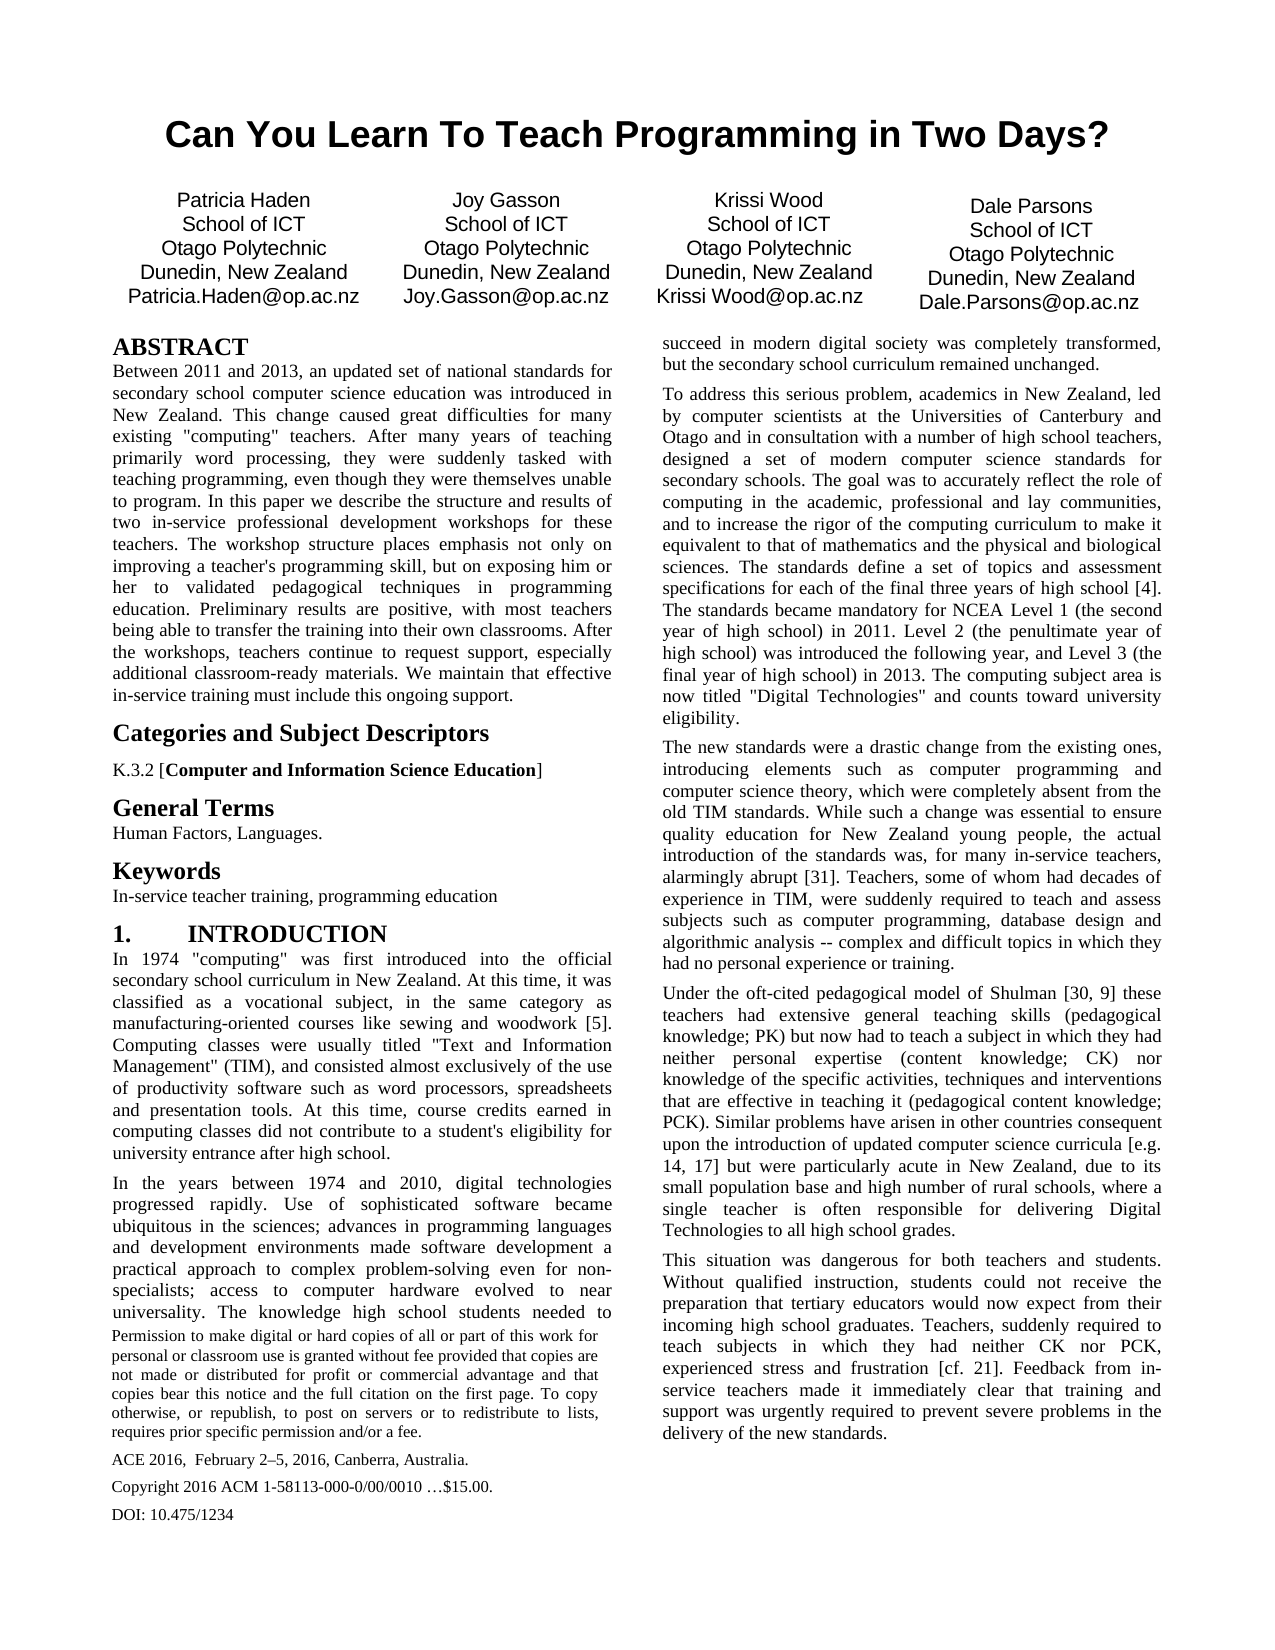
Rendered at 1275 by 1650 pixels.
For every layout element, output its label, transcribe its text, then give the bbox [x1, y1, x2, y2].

text In 1974 "computing" was first introduced into the official secondary school curriculum in New Zealand. At this time, it was classified as a vocational subject, in the same category as manufacturing-oriented courses like sewing and woodwork [5]. Computing classes were usually titled "Text and Information Management" (TIM), and consisted almost exclusively of the use of productivity software such as word processors, spreadsheets and presentation tools. At this time, course credits earned in computing classes did not contribute to a student's eligibility for university entrance after high school. [112, 948, 613, 1163]
text Between 2011 and 2013, an updated set of national standards for secondary school computer science education was introduced in New Zealand. This change caused great difficulties for many existing "computing" teachers. After many years of teaching primarily word processing, they were suddenly tasked with teaching programming, even though they were themselves unable to program. In this paper we describe the structure and results of two in-service professional development workshops for these teachers. The workshop structure places emphasis not only on improving a teacher's programming skill, but on exposing him or her to validated pedagogical techniques in programming education. Preliminary results are positive, with most teachers being able to transfer the training into their own classrooms. After the workshops, teachers continue to request support, especially additional classroom-ready materials. We maintain that effective in-service training must include this ongoing support. [112, 360, 613, 705]
text Otago Polytechnic Dunedin, New Zealand Patricia.Haden@op.ac.nz [112, 236, 375, 308]
text Otago Polytechnic Dunedin, New Zealand Krissi Wood@op.ac.nz [637, 236, 900, 308]
text K.3.2 [Computer and Information Science Education] [112, 759, 613, 781]
text Under the oft-cited pedagogical model of Shulman [30, 9] these teachers had extensive general teaching skills (pedagogical knowledge; PK) but now had to teach a subject in which they had neither personal expertise (content knowledge; CK) nor knowledge of the specific activities, techniques and interventions that are effective in teaching it (pedagogical content knowledge; PCK). Similar problems have arisen in other countries consequent upon the introduction of updated computer science curricula [e.g. 14, 17] but were particularly acute in New Zealand, due to its small population base and high number of rural schools, where a single teacher is often responsible for delivering Digital Technologies to all high school grades. [662, 982, 1162, 1241]
text General Terms [112, 793, 613, 822]
text School of ICT [375, 212, 637, 236]
text In-service teacher training, programming education [112, 885, 613, 906]
text This situation was dangerous for both teachers and students. Without qualified instruction, students could not receive the preparation that tertiary educators would now expect from their incoming high school graduates. Teachers, suddenly required to teach subjects in which they had neither CK nor PCK, experienced stress and frustration [cf. 21]. Feedback from in-service teachers made it immediately clear that training and support was urgently required to prevent severe problems in the delivery of the new standards. [662, 1249, 1162, 1443]
text Keywords [112, 856, 613, 885]
text Dale Parsons [900, 194, 1162, 218]
text ACE 2016, February 2–5, 2016, Canberra, Australia. [111, 1449, 599, 1469]
text Patricia Haden [112, 188, 375, 212]
text Copyright 2016 ACM 1-58113-000-0/00/0010 …$15.00. [111, 1477, 599, 1496]
text Joy Gasson [375, 188, 637, 212]
text ABSTRACT [112, 332, 613, 360]
text Permission to make digital or hard copies of all or part of this work for personal or classroom use is granted without fee provided that copies are not made or distributed for profit or commercial advantage and that copies bear this notice and the full citation on the first page. To copy otherwise, or republish, to post on servers or to redistribute to lists, requires prior specific permission and/or a fee. [111, 1326, 599, 1441]
text School of ICT [112, 212, 375, 236]
subtitle INTRODUCTION [112, 919, 613, 948]
text Can You Learn To Teach Programming in Two Days? [112, 112, 1162, 156]
text DOI: 10.475/1234 [111, 1504, 599, 1524]
text In the years between 1974 and 2010, digital technologies progressed rapidly. Use of sophisticated software became ubiquitous in the sciences; advances in programming languages and development environments made software development a practical approach to complex problem-solving even for non-specialists; access to computer hardware evolved to near universality. The knowledge high school students needed to succeed in modern digital society was completely transformed, but the secondary school curriculum remained unchanged. [112, 1172, 613, 1322]
text Human Factors, Languages. [112, 822, 613, 843]
text Krissi Wood [637, 188, 900, 212]
text Categories and Subject Descriptors [112, 718, 613, 747]
text The new standards were a drastic change from the existing ones, introducing elements such as computer programming and computer science theory, which were completely absent from the old TIM standards. While such a change was essential to ensure quality education for New Zealand young people, the actual introduction of the standards was, for many in-service teachers, alarmingly abrupt [31]. Teachers, some of whom had decades of experience in TIM, were suddenly required to teach and assess subjects such as computer programming, database design and algorithmic analysis -- complex and difficult topics in which they had no personal experience or training. [662, 736, 1162, 974]
text School of ICT [900, 218, 1162, 242]
text To address this serious problem, academics in New Zealand, led by computer scientists at the Universities of Canterbury and Otago and in consultation with a number of high school teachers, designed a set of modern computer science standards for secondary schools. The goal was to accurately reflect the role of computing in the academic, professional and lay communities, and to increase the rigor of the computing curriculum to make it equivalent to that of mathematics and the physical and biological sciences. The standards define a set of topics and assessment specifications for each of the final three years of high school [4]. The standards became mandatory for NCEA Level 1 (the second year of high school) in 2011. Level 2 (the penultimate year of high school) was introduced the following year, and Level 3 (the final year of high school) in 2013. The computing subject area is now titled "Digital Technologies" and counts toward university eligibility. [662, 383, 1162, 728]
text Otago Polytechnic Dunedin, New Zealand Joy.Gasson@op.ac.nz [375, 236, 637, 308]
text School of ICT [637, 212, 900, 236]
text Otago Polytechnic Dunedin, New Zealand Dale.Parsons@op.ac.nz [900, 242, 1162, 314]
